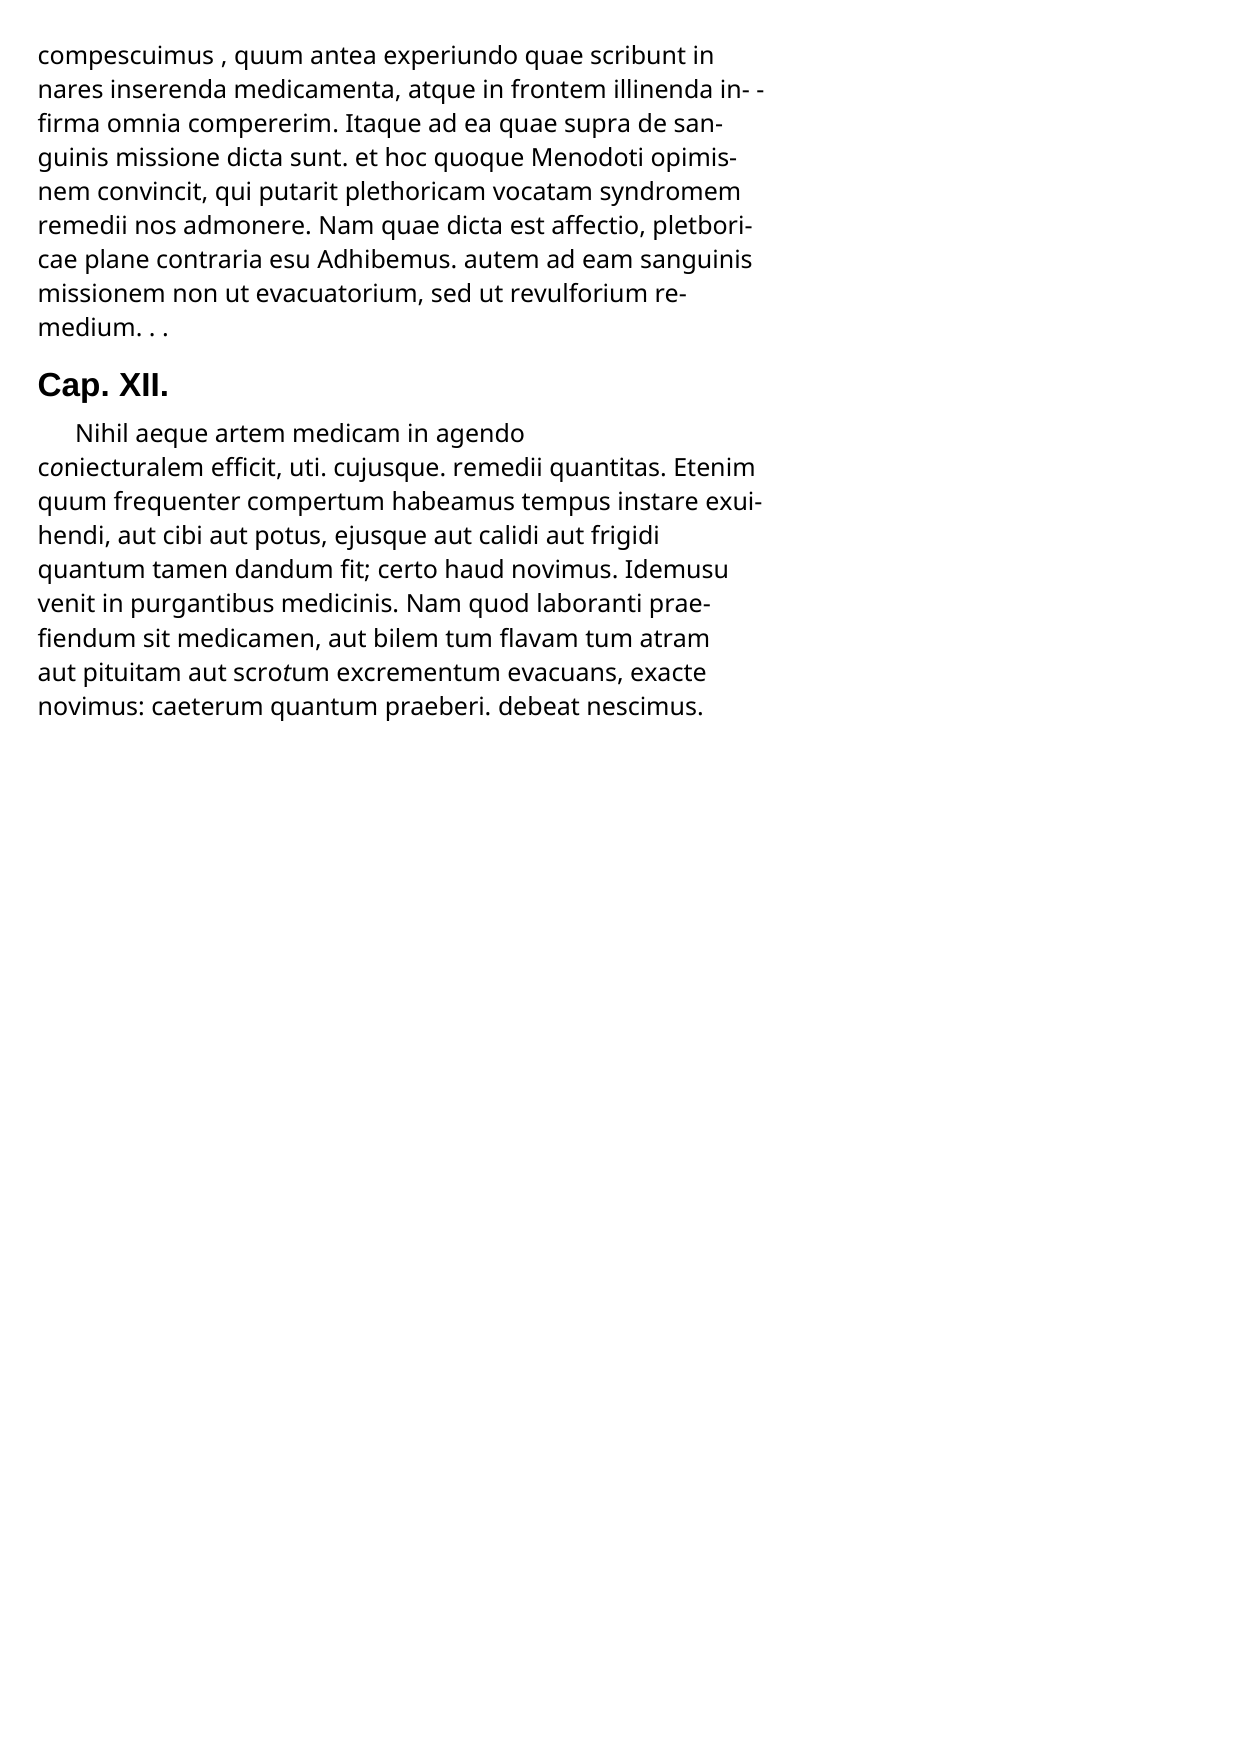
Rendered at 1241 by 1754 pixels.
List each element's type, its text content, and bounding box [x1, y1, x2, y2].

text Nihil aeque artem medicam in agendo coniecturalem efficit, uti. cujusque. remedii quantitas. Etenim quum frequenter compertum habeamus tempus instare exui- hendi, aut cibi aut potus, ejusque aut calidi aut frigidi quantum tamen dandum fit; certo haud novimus. Idemusu venit in purgantibus medicinis. Nam quod laboranti prae- fiendum sit medicamen, aut bilem tum flavam tum atram aut pituitam aut scrotum excrementum evacuans, exacte novimus: caeterum quantum praeberi. debeat nescimus. [37, 416, 1203, 722]
subtitle Cap. XII. [37, 365, 1203, 403]
text compescuimus , quum antea experiundo quae scribunt in nares inserenda medicamenta, atque in frontem illinenda in- - firma omnia compererim. Itaque ad ea quae supra de san- guinis missione dicta sunt. et hoc quoque Menodoti opimis- nem convincit, qui putarit plethoricam vocatam syndromem remedii nos admonere. Nam quae dicta est affectio, pletbori- cae plane contraria esu Adhibemus. autem ad eam sanguinis missionem non ut evacuatorium, sed ut revulforium re- medium. . . [37, 37, 1203, 344]
